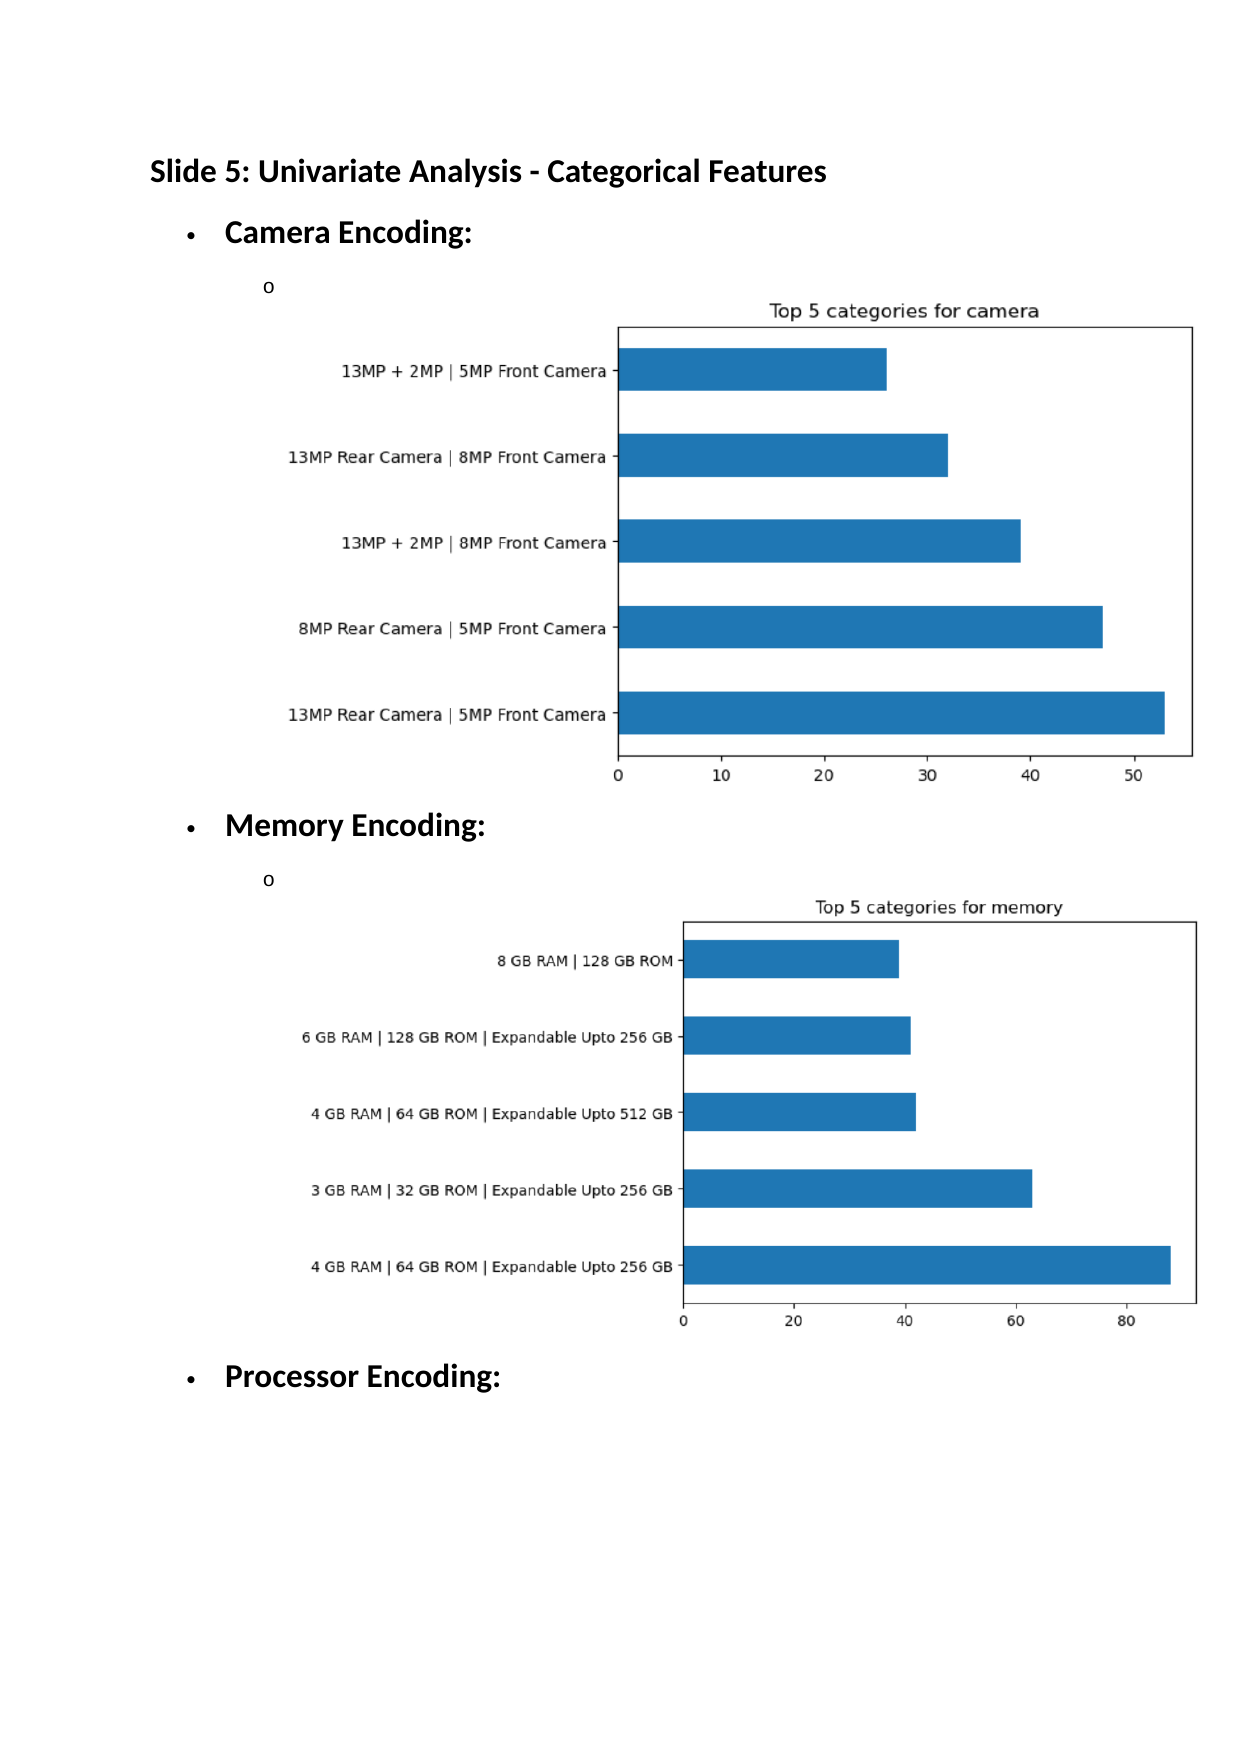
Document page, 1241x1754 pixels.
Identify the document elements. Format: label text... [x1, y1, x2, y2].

list Processor Encoding: [187, 1355, 1090, 1396]
list Memory Encoding: [187, 804, 1090, 844]
text Slide 5: Univariate Analysis - Categorical Features [150, 150, 1090, 191]
picture [262, 895, 1203, 1337]
list Camera Encoding: [187, 211, 1090, 251]
picture [262, 302, 1203, 785]
